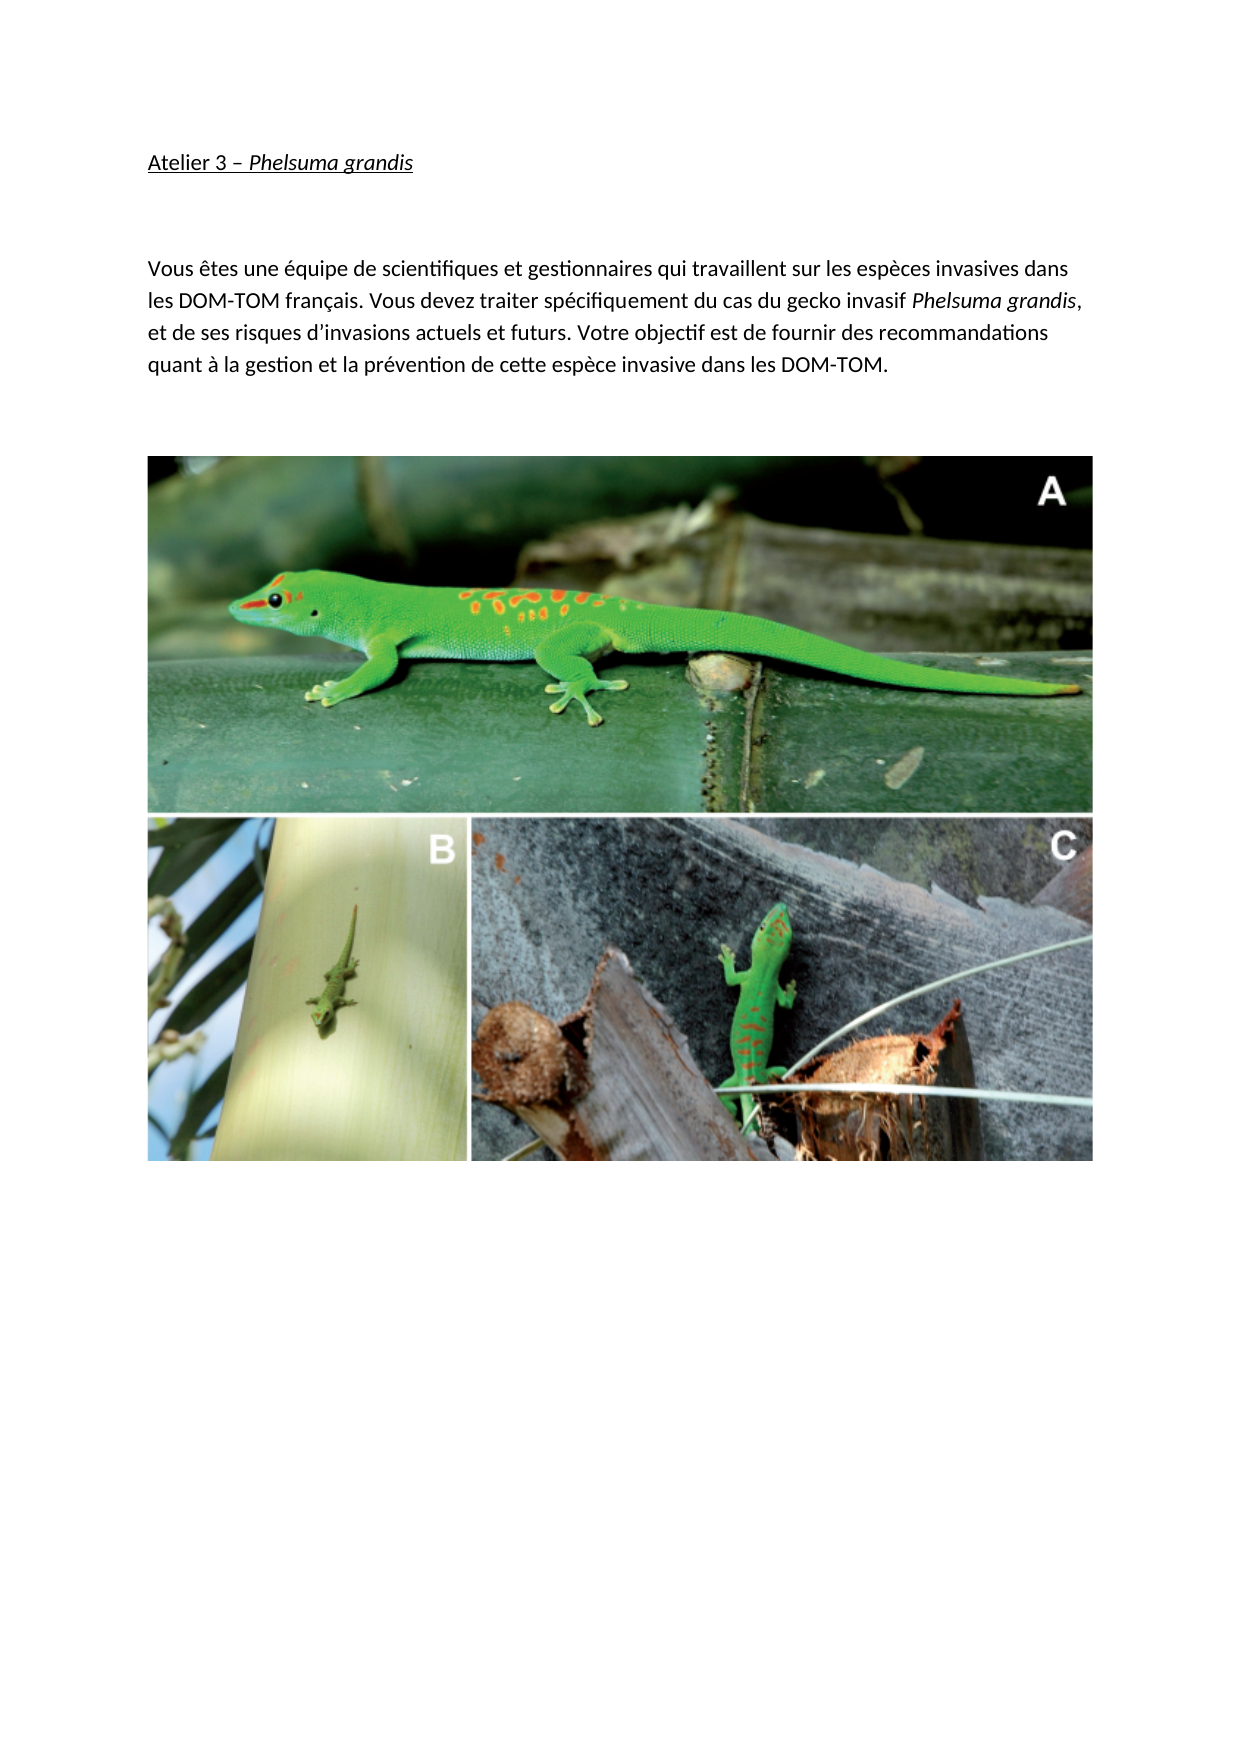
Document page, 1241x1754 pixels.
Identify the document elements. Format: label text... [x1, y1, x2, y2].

picture [147, 456, 1093, 1161]
text Vous êtes une équipe de scientifiques et gestionnaires qui travaillent sur les espèces invasives dans les DOM-TOM français. Vous devez traiter spécifiquement du cas du gecko invasif Phelsuma grandis, et de ses risques d’invasions actuels et futurs. Votre objectif est de fournir des recommandations quant à la gestion et la prévention de cette espèce invasive dans les DOM-TOM. [148, 254, 1093, 378]
text Atelier 3 – Phelsuma grandis [148, 148, 1093, 176]
